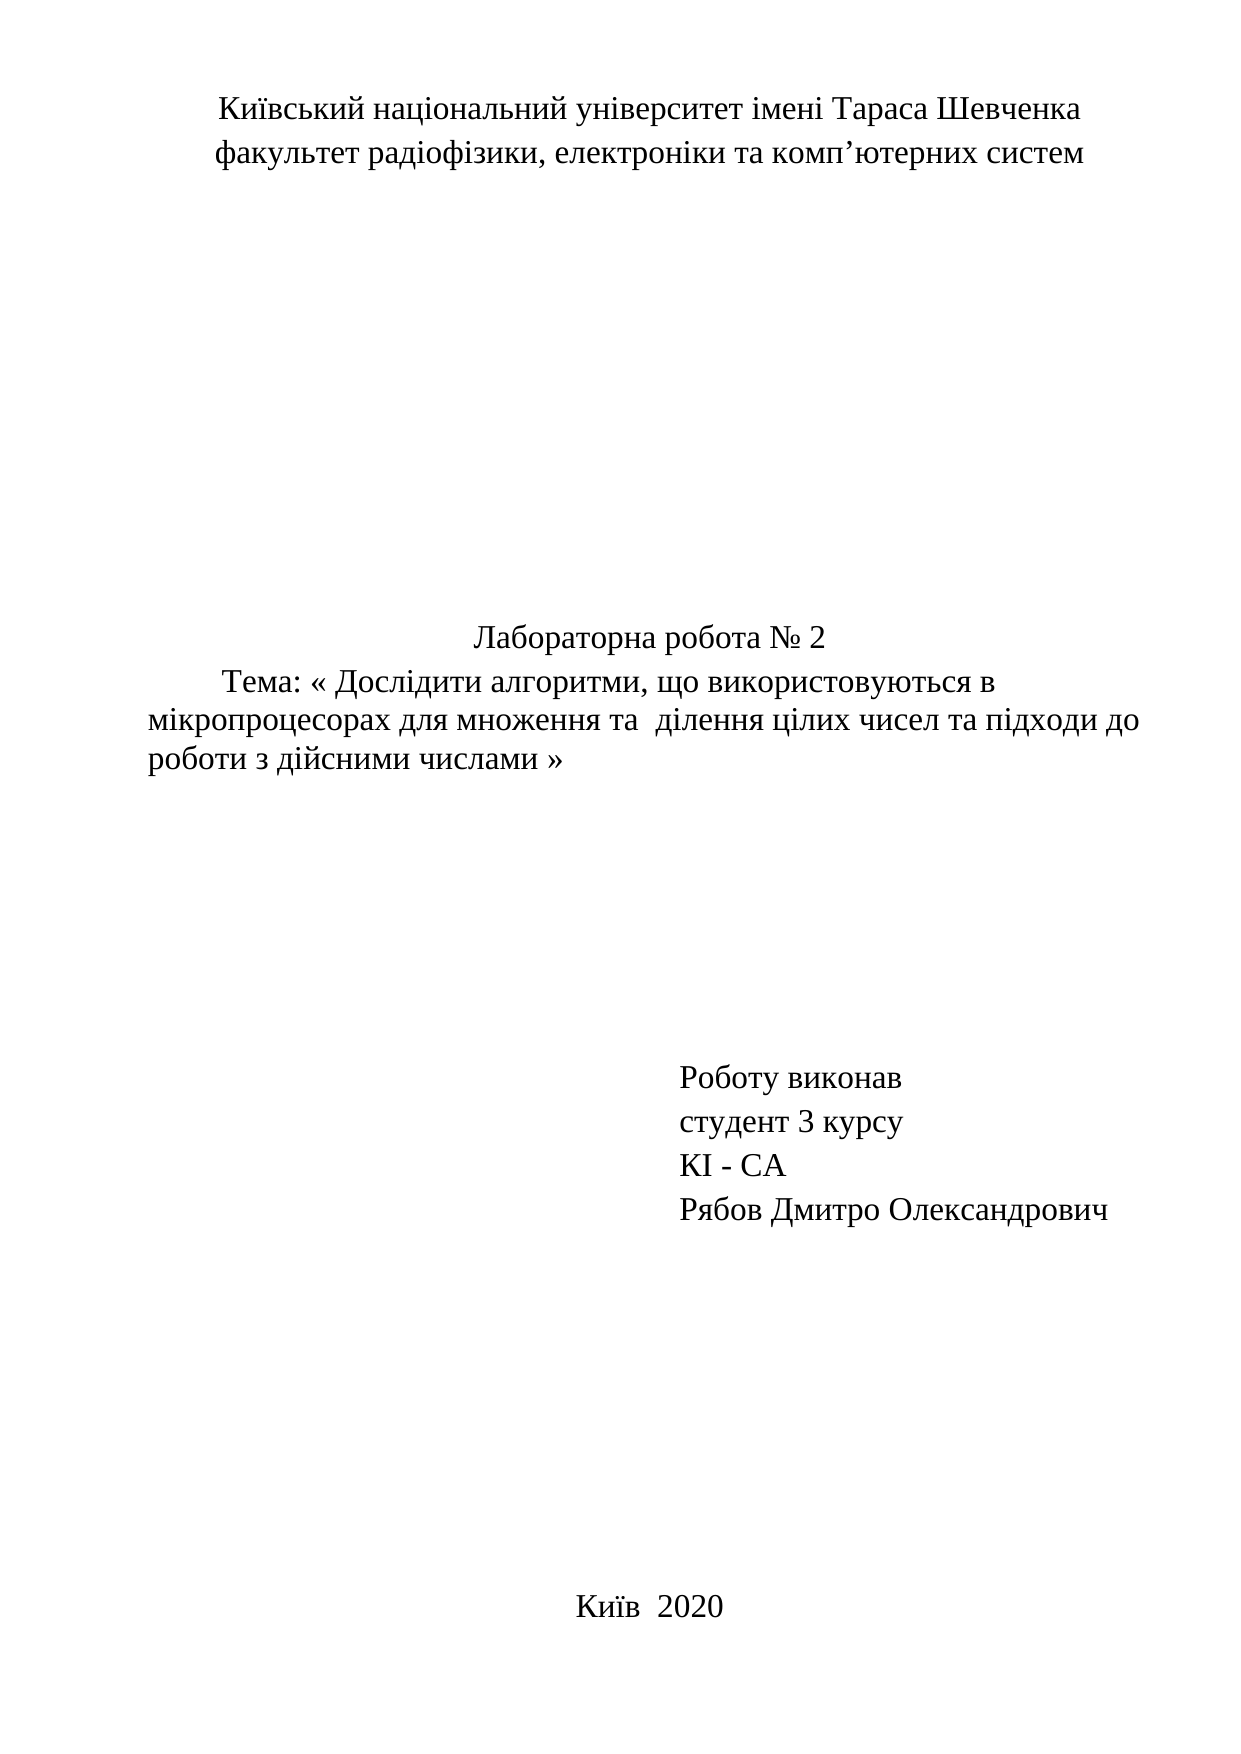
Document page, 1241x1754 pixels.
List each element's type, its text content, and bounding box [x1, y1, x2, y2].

text Тема: « Дослідити алгоритми, що використовуються в мікропроцесорах для множення та ділення цілих чисел та підходи до роботи з дійсними числами » [148, 661, 1152, 776]
text Роботу виконав [679, 1057, 1152, 1096]
text факультет радіофізики, електроніки та комп’ютерних систем [148, 133, 1152, 171]
text Київ 2020 [148, 1586, 1152, 1624]
text Рябов Дмитро Олександрович [679, 1189, 1152, 1228]
text студент 3 курсу [679, 1101, 1152, 1140]
text КІ - СА [679, 1146, 1152, 1184]
text Київський національний університет імені Тараса Шевченка [148, 88, 1152, 127]
text Лабораторна робота № 2 [148, 617, 1152, 656]
